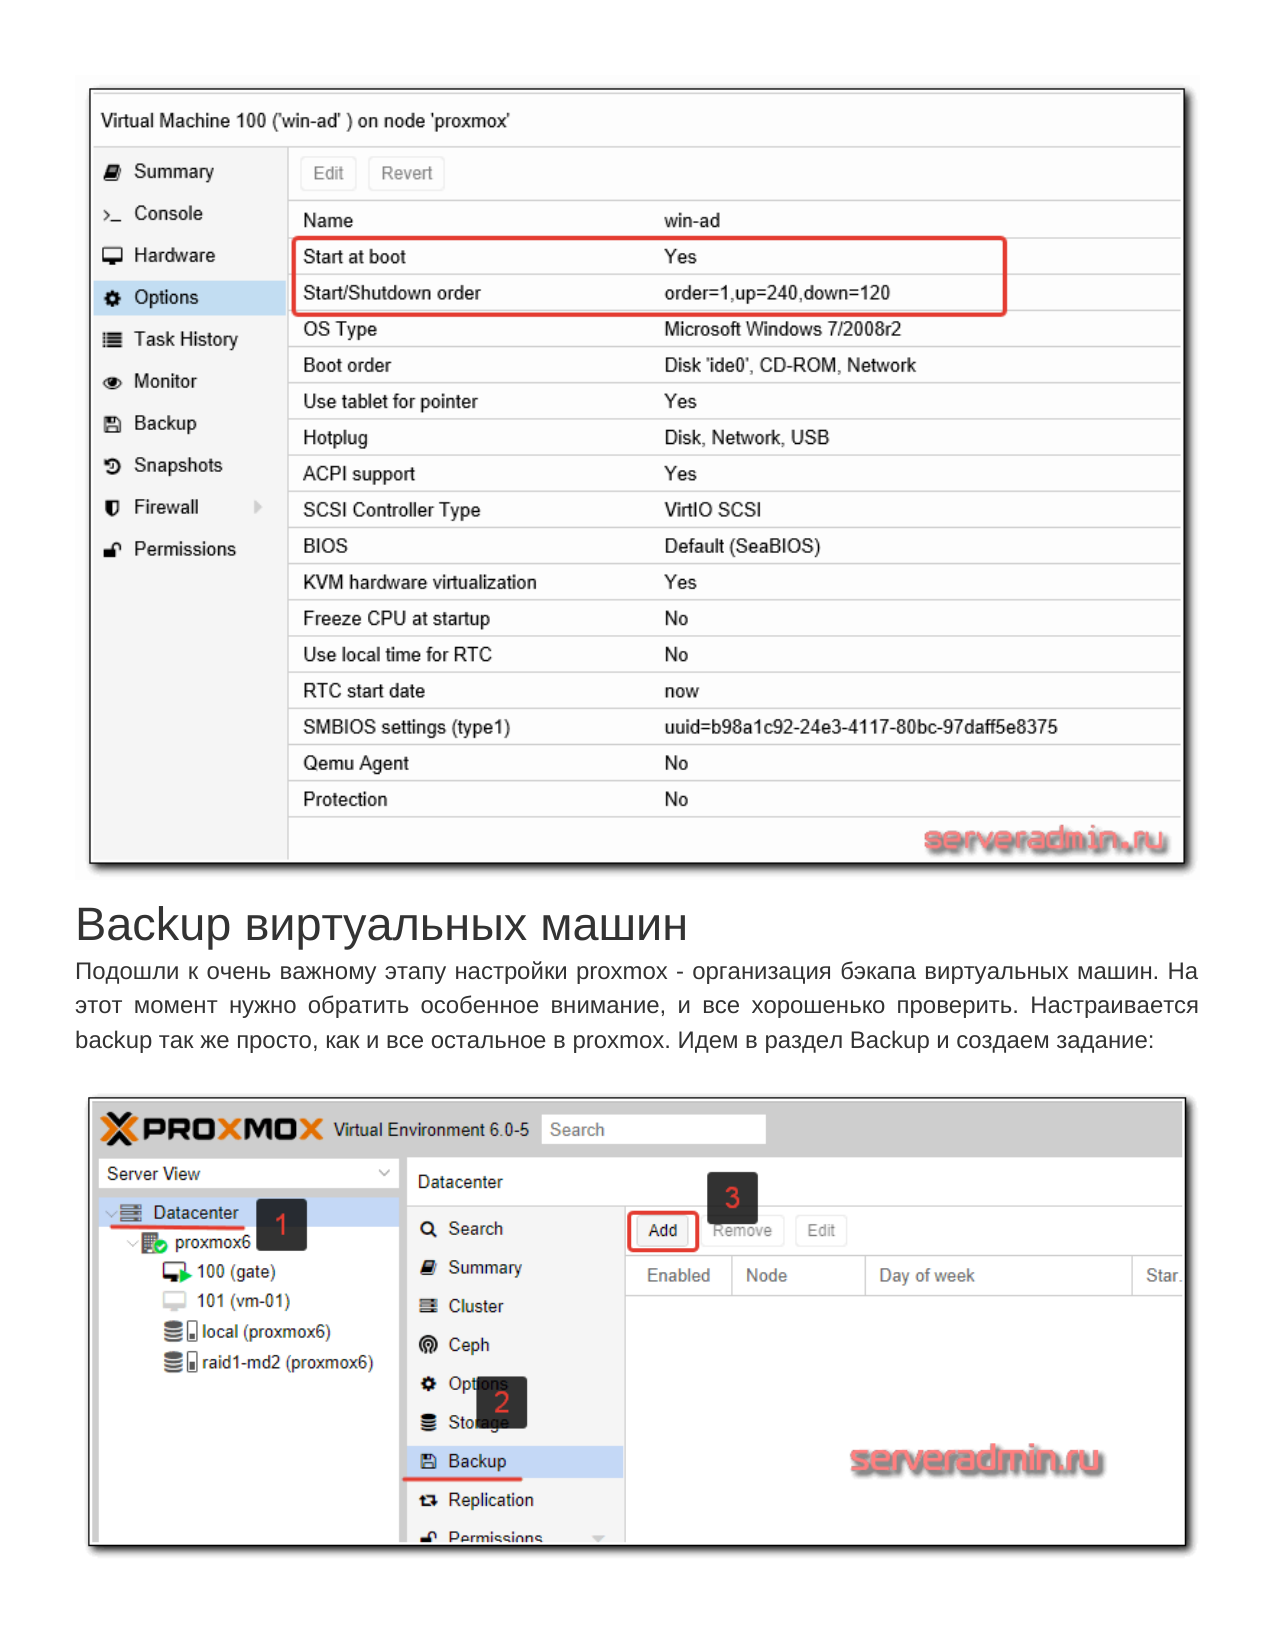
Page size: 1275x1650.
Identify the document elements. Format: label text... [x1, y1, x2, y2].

picture [75, 75, 1200, 880]
text Backup виртуальных машин [75, 896, 1200, 950]
picture [75, 1084, 1200, 1561]
text Подошли к очень важному этапу настройки proxmox - организация бэкапа виртуальных машин. На этот момент нужно обратить особенное внимание, и все хорошенько проверить. Настраивается backup так же просто, как и все остальное в proxmox. Идем в раздел Backup и создаем задание: [75, 950, 1200, 1053]
